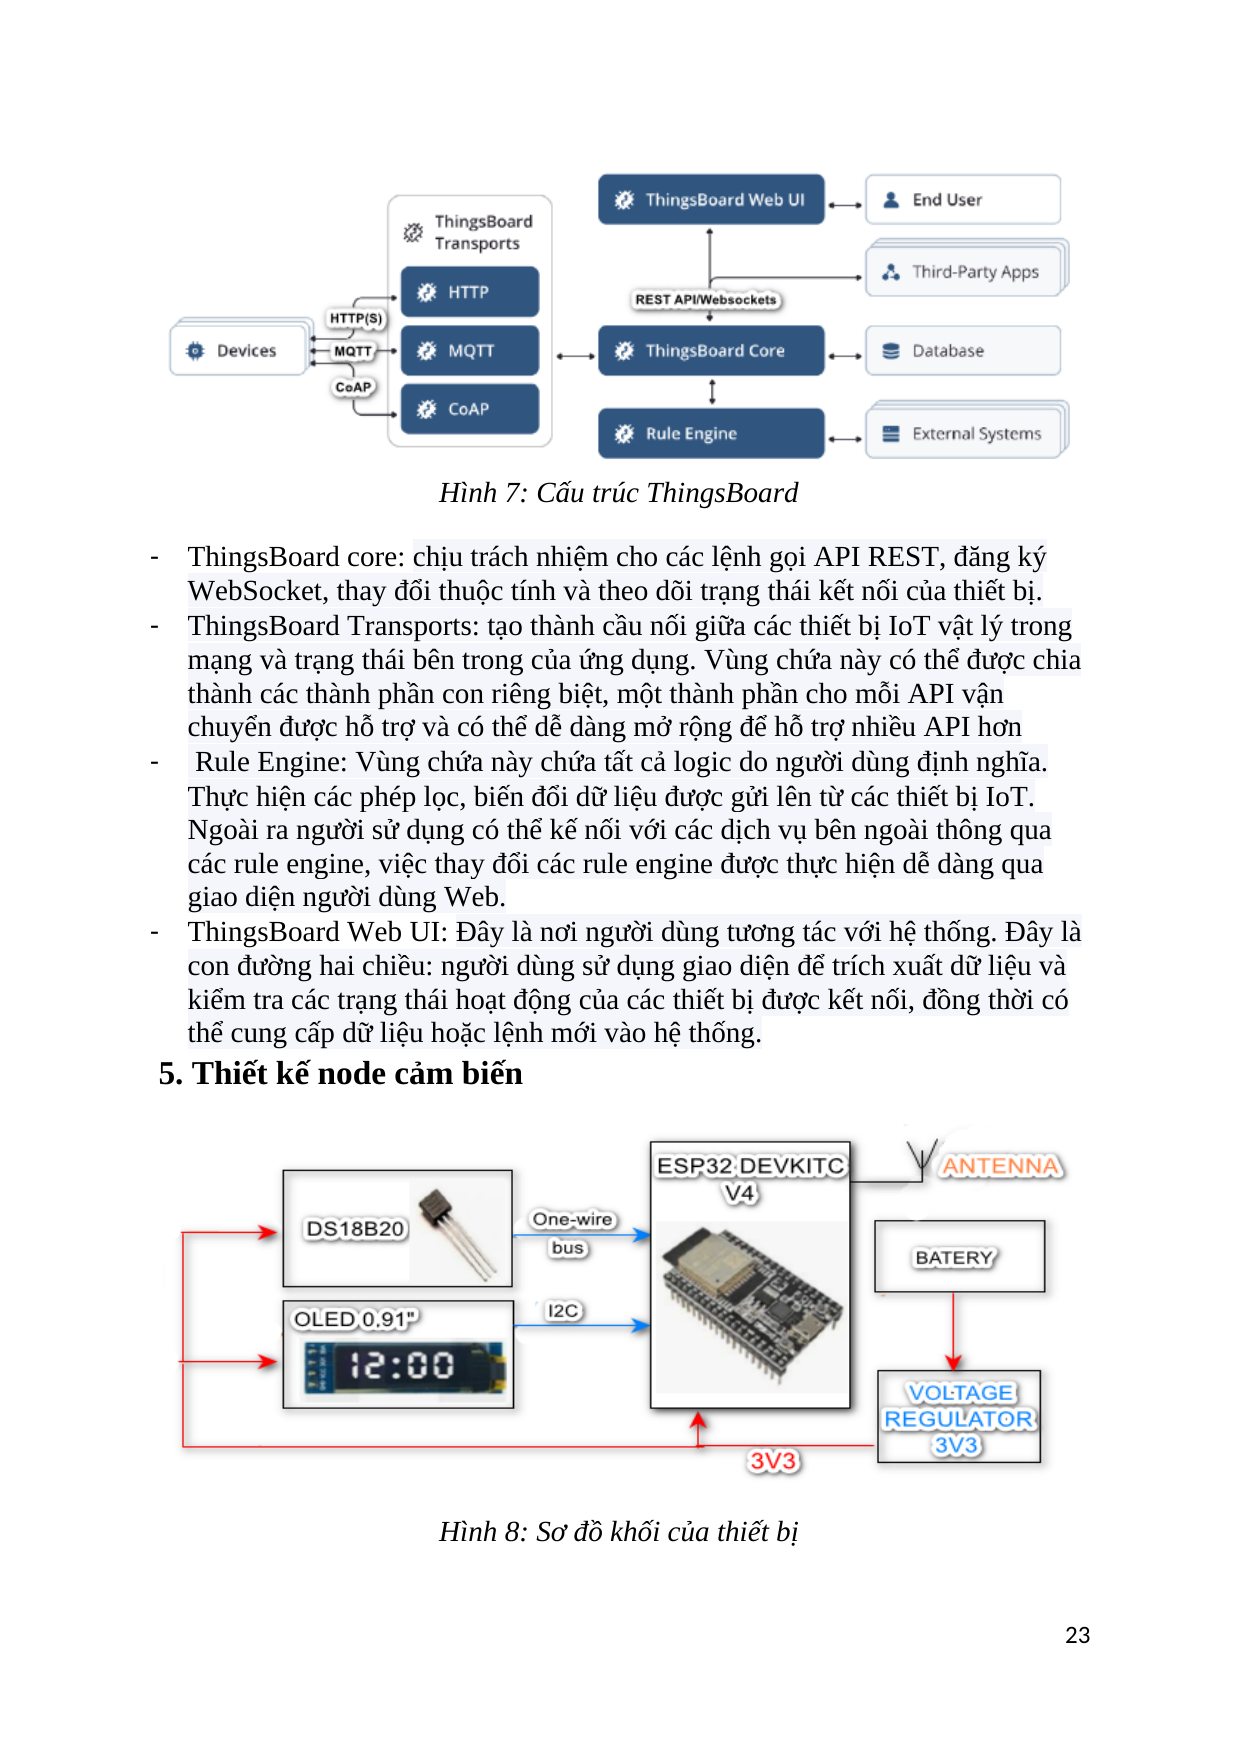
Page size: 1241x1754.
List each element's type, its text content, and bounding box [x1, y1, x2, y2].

list Rule Engine: Vùng chứa này chứa tất cả logic do người dùng định nghĩa. Thực hiện các phép lọc, biến đổi dữ liệu được gửi lên từ các thiết bị IoT. Ngoài ra người sử dụng có thể kế nối với các dịch vụ bên ngoài thông qua các rule engine, việc thay đổi các rule engine được thực hiện dễ dàng qua giao diện người dùng Web. [150, 743, 1090, 913]
subtitle 5. Thiết kế node cảm biến [150, 1053, 1090, 1092]
picture [150, 150, 1090, 472]
list ThingsBoard core: chịu trách nhiệm cho các lệnh gọi API REST, đăng ký WebSocket, thay đổi thuộc tính và theo dõi trạng thái kết nối của thiết bị. [150, 538, 1090, 607]
list ThingsBoard Transports: tạo thành cầu nối giữa các thiết bị IoT vật lý trong mạng và trạng thái bên trong của ứng dụng. Vùng chứa này có thể được chia thành các thành phần con riêng biệt, một thành phần cho mỗi API vận chuyển được hỗ trợ và có thể dễ dàng mở rộng để hỗ trợ nhiều API hơn [150, 607, 1090, 743]
list ThingsBoard Web UI: Đây là nơi người dùng tương tác với hệ thống. Đây là con đường hai chiều: người dùng sử dụng giao diện để trích xuất dữ liệu và kiểm tra các trạng thái hoạt động của các thiết bị được kết nối, đồng thời có thể cung cấp dữ liệu hoặc lệnh mới vào hệ thống. [150, 913, 1090, 1049]
picture [150, 1113, 1090, 1511]
